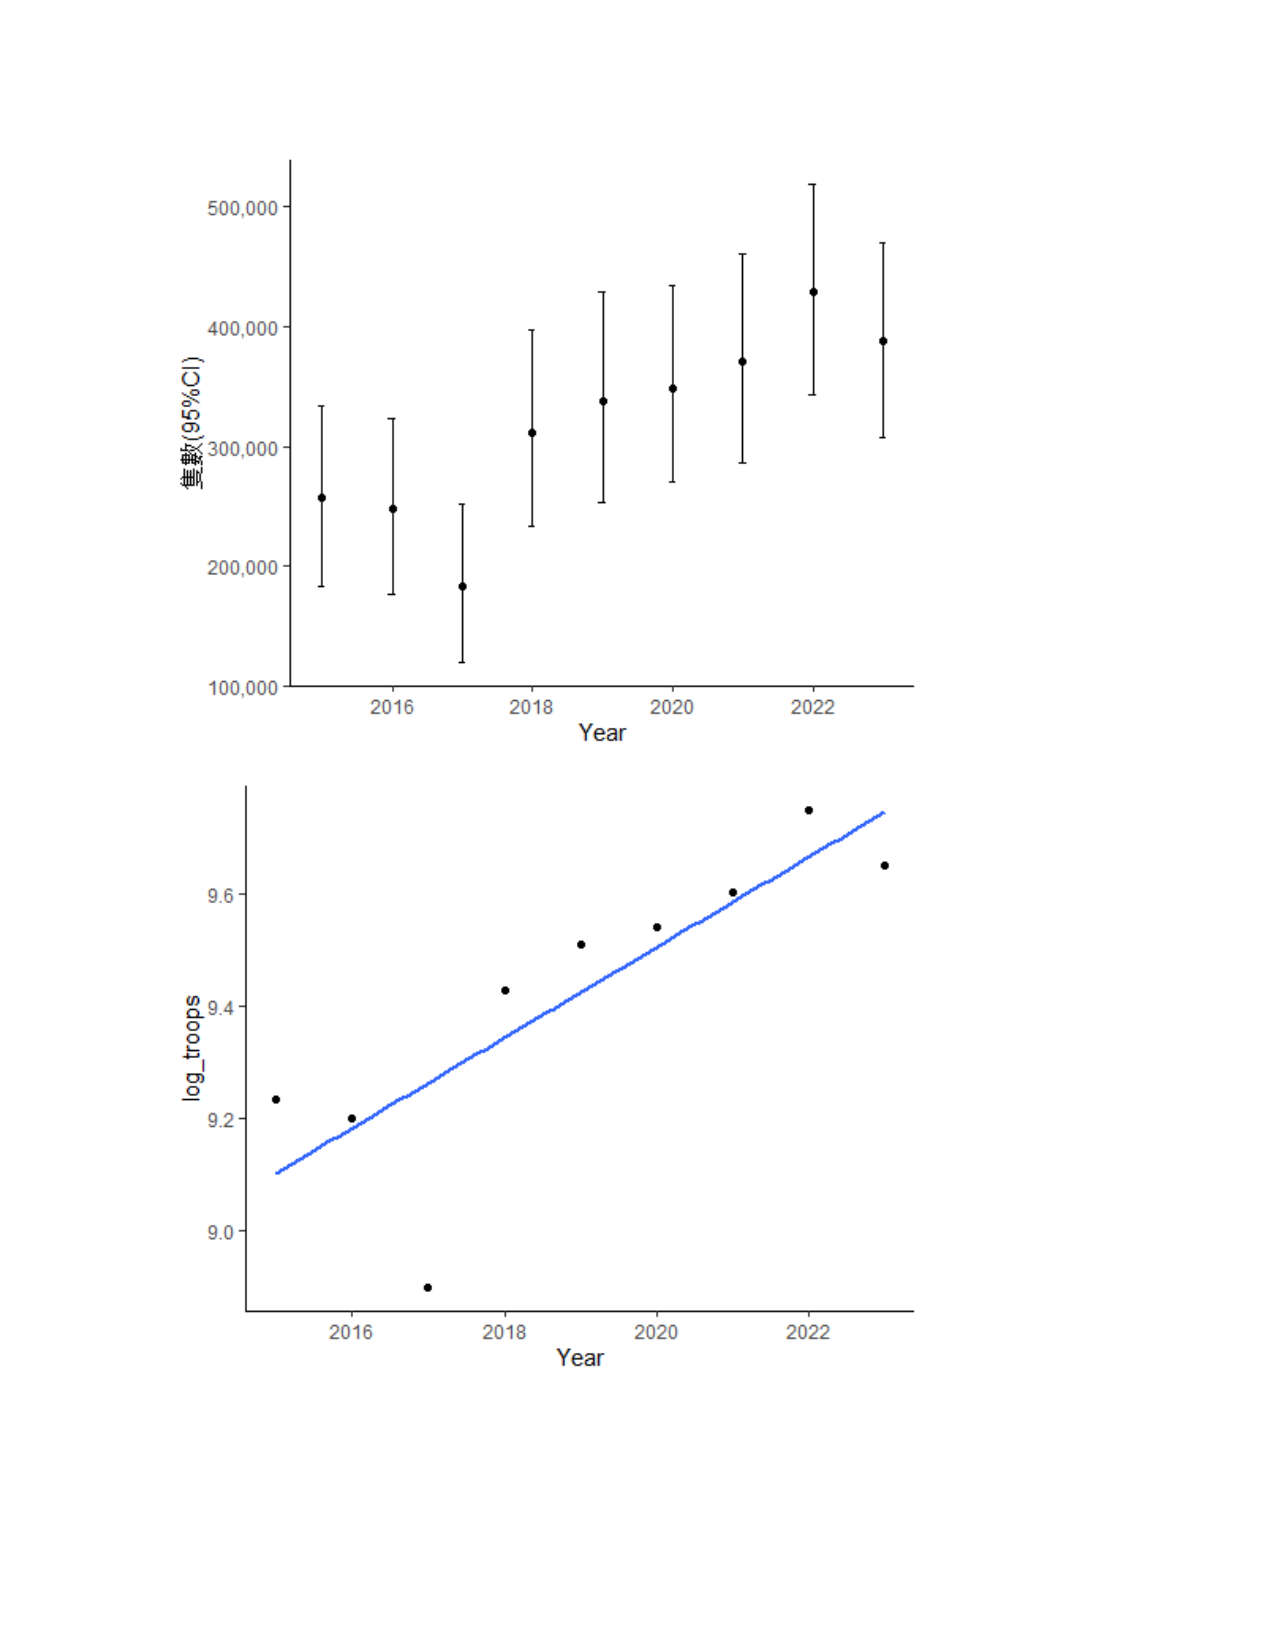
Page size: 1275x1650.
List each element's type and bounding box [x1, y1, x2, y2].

picture [168, 150, 927, 757]
picture [168, 775, 927, 1382]
